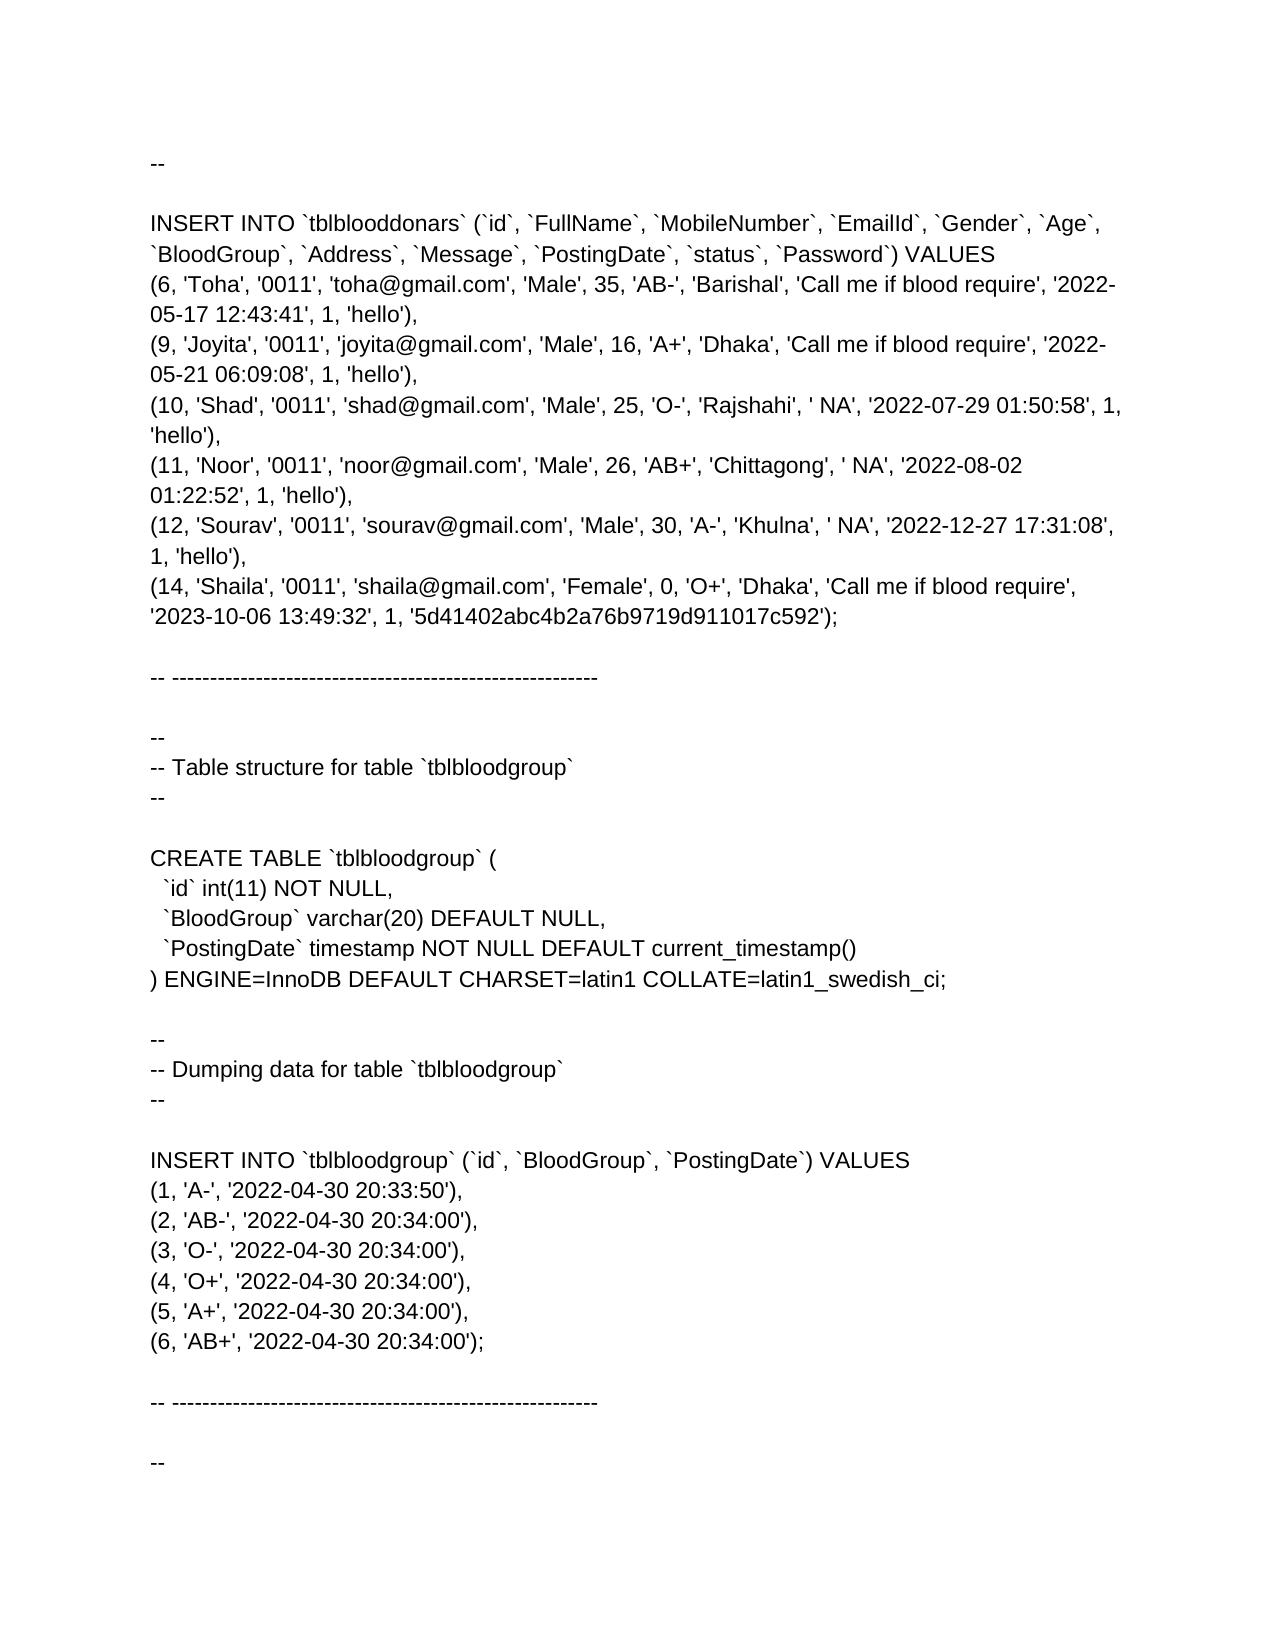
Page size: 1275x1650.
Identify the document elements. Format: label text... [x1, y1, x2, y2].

text -- [150, 1086, 1125, 1113]
text (1, 'A-', '2022-04-30 20:33:50'), [150, 1177, 1125, 1203]
text (6, 'Toha', '0011', 'toha@gmail.com', 'Male', 35, 'AB-', 'Barishal', 'Call me if blood require', '2022-05-17 12:43:41', 1, 'hello'), [150, 271, 1125, 327]
text (2, 'AB-', '2022-04-30 20:34:00'), [150, 1207, 1125, 1234]
text -- [150, 150, 1125, 176]
text (9, 'Joyita', '0011', 'joyita@gmail.com', 'Male', 16, 'A+', 'Dhaka', 'Call me if blood require', '2022-05-21 06:09:08', 1, 'hello'), [150, 331, 1125, 388]
text (3, 'O-', '2022-04-30 20:34:00'), [150, 1237, 1125, 1264]
text `id` int(11) NOT NULL, [150, 875, 1125, 901]
text `PostingDate` timestamp NOT NULL DEFAULT current_timestamp() [150, 935, 1125, 962]
text ) ENGINE=InnoDB DEFAULT CHARSET=latin1 COLLATE=latin1_swedish_ci; [150, 966, 1125, 992]
text (12, 'Sourav', '0011', 'sourav@gmail.com', 'Male', 30, 'A-', 'Khulna', ' NA', '2022-12-27 17:31:08', 1, 'hello'), [150, 512, 1125, 569]
text -- [150, 1449, 1125, 1475]
text INSERT INTO `tblbloodgroup` (`id`, `BloodGroup`, `PostingDate`) VALUES [150, 1147, 1125, 1173]
text (11, 'Noor', '0011', 'noor@gmail.com', 'Male', 26, 'AB+', 'Chittagong', ' NA', '2022-08-02 01:22:52', 1, 'hello'), [150, 452, 1125, 509]
text (4, 'O+', '2022-04-30 20:34:00'), [150, 1268, 1125, 1294]
text INSERT INTO `tblblooddonars` (`id`, `FullName`, `MobileNumber`, `EmailId`, `Gender`, `Age`, `BloodGroup`, `Address`, `Message`, `PostingDate`, `status`, `Password`) VALUES [150, 210, 1125, 267]
text -- Dumping data for table `tblbloodgroup` [150, 1056, 1125, 1083]
text (10, 'Shad', '0011', 'shad@gmail.com', 'Male', 25, 'O-', 'Rajshahi', ' NA', '2022-07-29 01:50:58', 1, 'hello'), [150, 392, 1125, 448]
text `BloodGroup` varchar(20) DEFAULT NULL, [150, 905, 1125, 932]
text -- [150, 724, 1125, 750]
text -- [150, 784, 1125, 811]
text (6, 'AB+', '2022-04-30 20:34:00'); [150, 1328, 1125, 1354]
text (5, 'A+', '2022-04-30 20:34:00'), [150, 1298, 1125, 1324]
text -- -------------------------------------------------------- [150, 1388, 1125, 1415]
text -- [150, 1026, 1125, 1052]
text -- -------------------------------------------------------- [150, 663, 1125, 690]
text CREATE TABLE `tblbloodgroup` ( [150, 845, 1125, 871]
text (14, 'Shaila', '0011', 'shaila@gmail.com', 'Female', 0, 'O+', 'Dhaka', 'Call me if blood require', '2023-10-06 13:49:32', 1, '5d41402abc4b2a76b9719d911017c592'); [150, 573, 1125, 629]
text -- Table structure for table `tblbloodgroup` [150, 754, 1125, 781]
